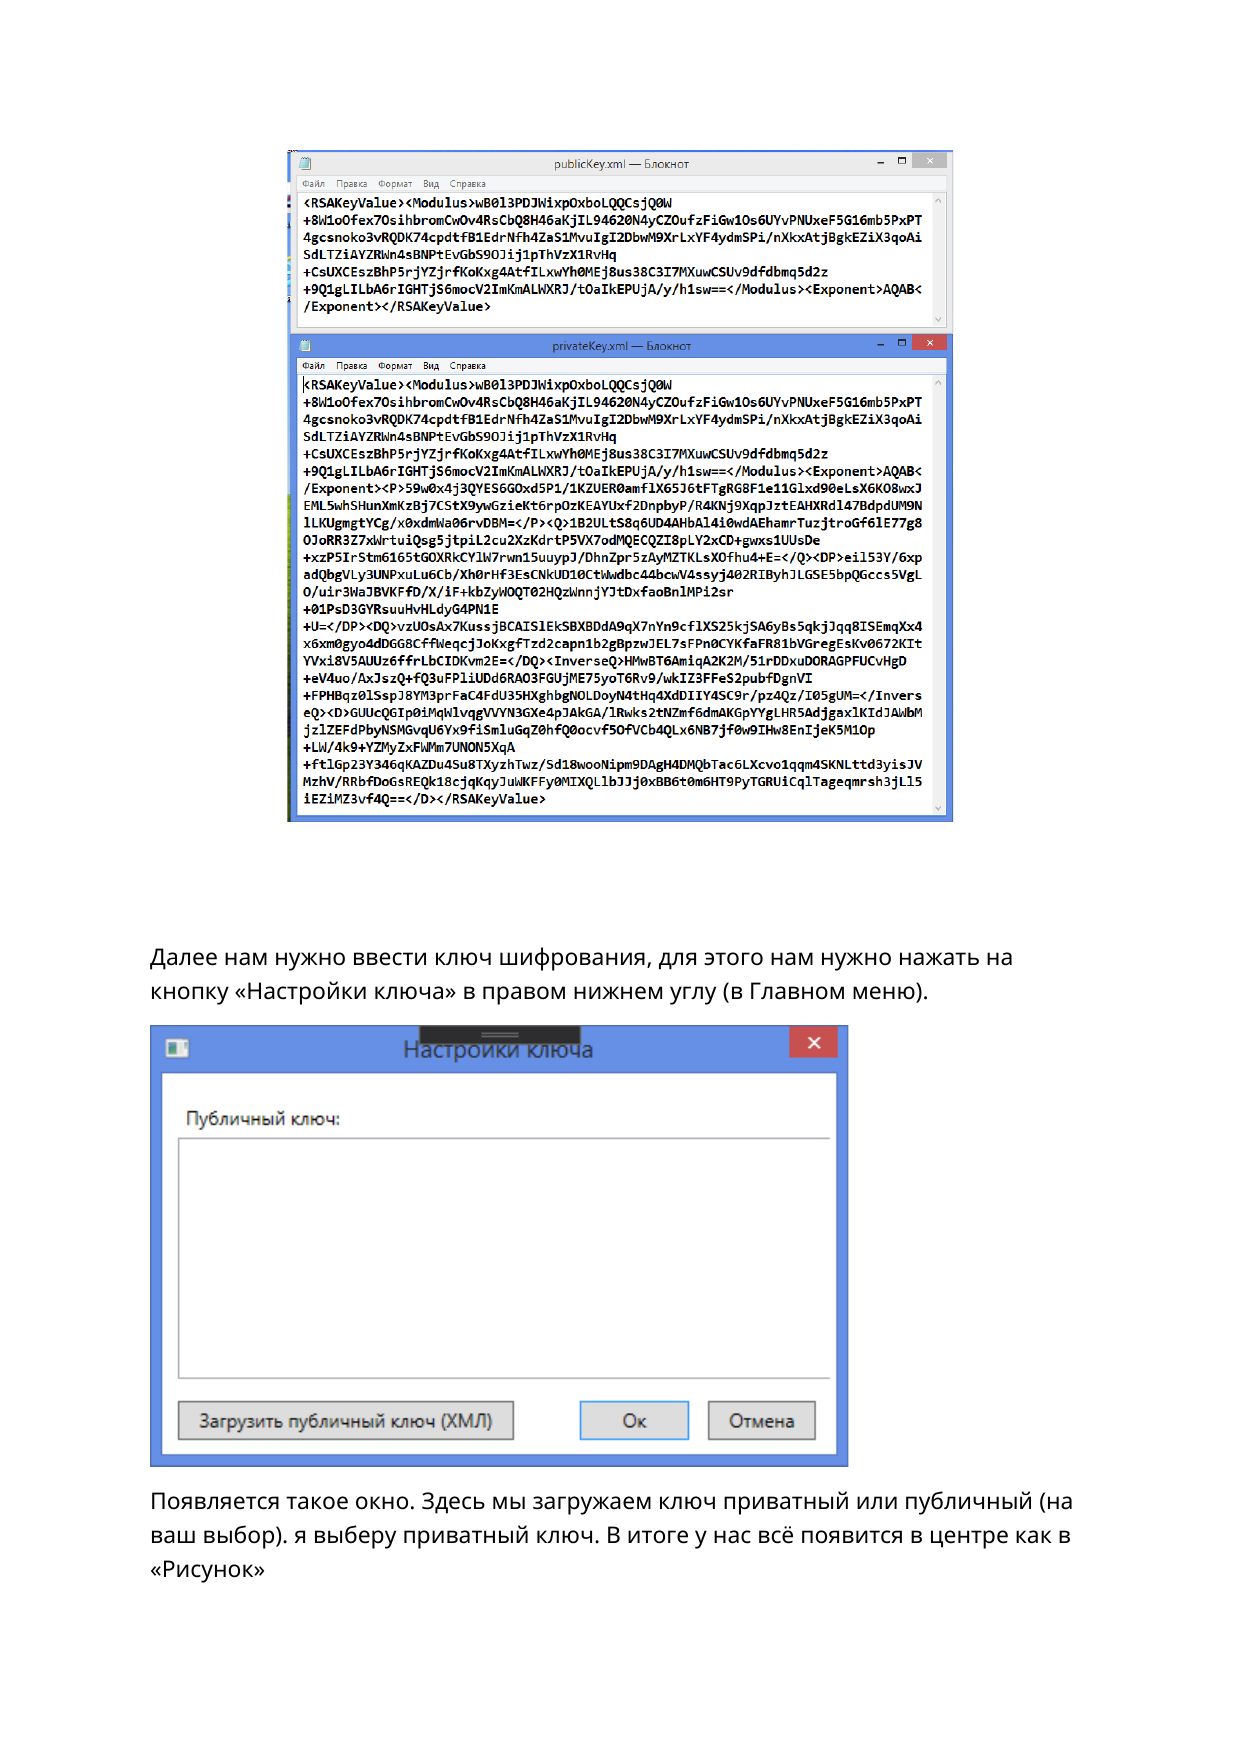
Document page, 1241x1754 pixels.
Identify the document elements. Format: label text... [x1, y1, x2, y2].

text Далее нам нужно ввести ключ шифрования, для этого нам нужно нажать на кнопку «Настройки ключа» в правом нижнем углу (в Главном меню). [150, 941, 1090, 1006]
picture [287, 150, 954, 822]
picture [150, 1025, 849, 1467]
text Появляется такое окно. Здесь мы загружаем ключ приватный или публичный (на ваш выбор). я выберу приватный ключ. В итоге у нас всё появится в центре как в «Рисунок» [150, 1485, 1090, 1584]
